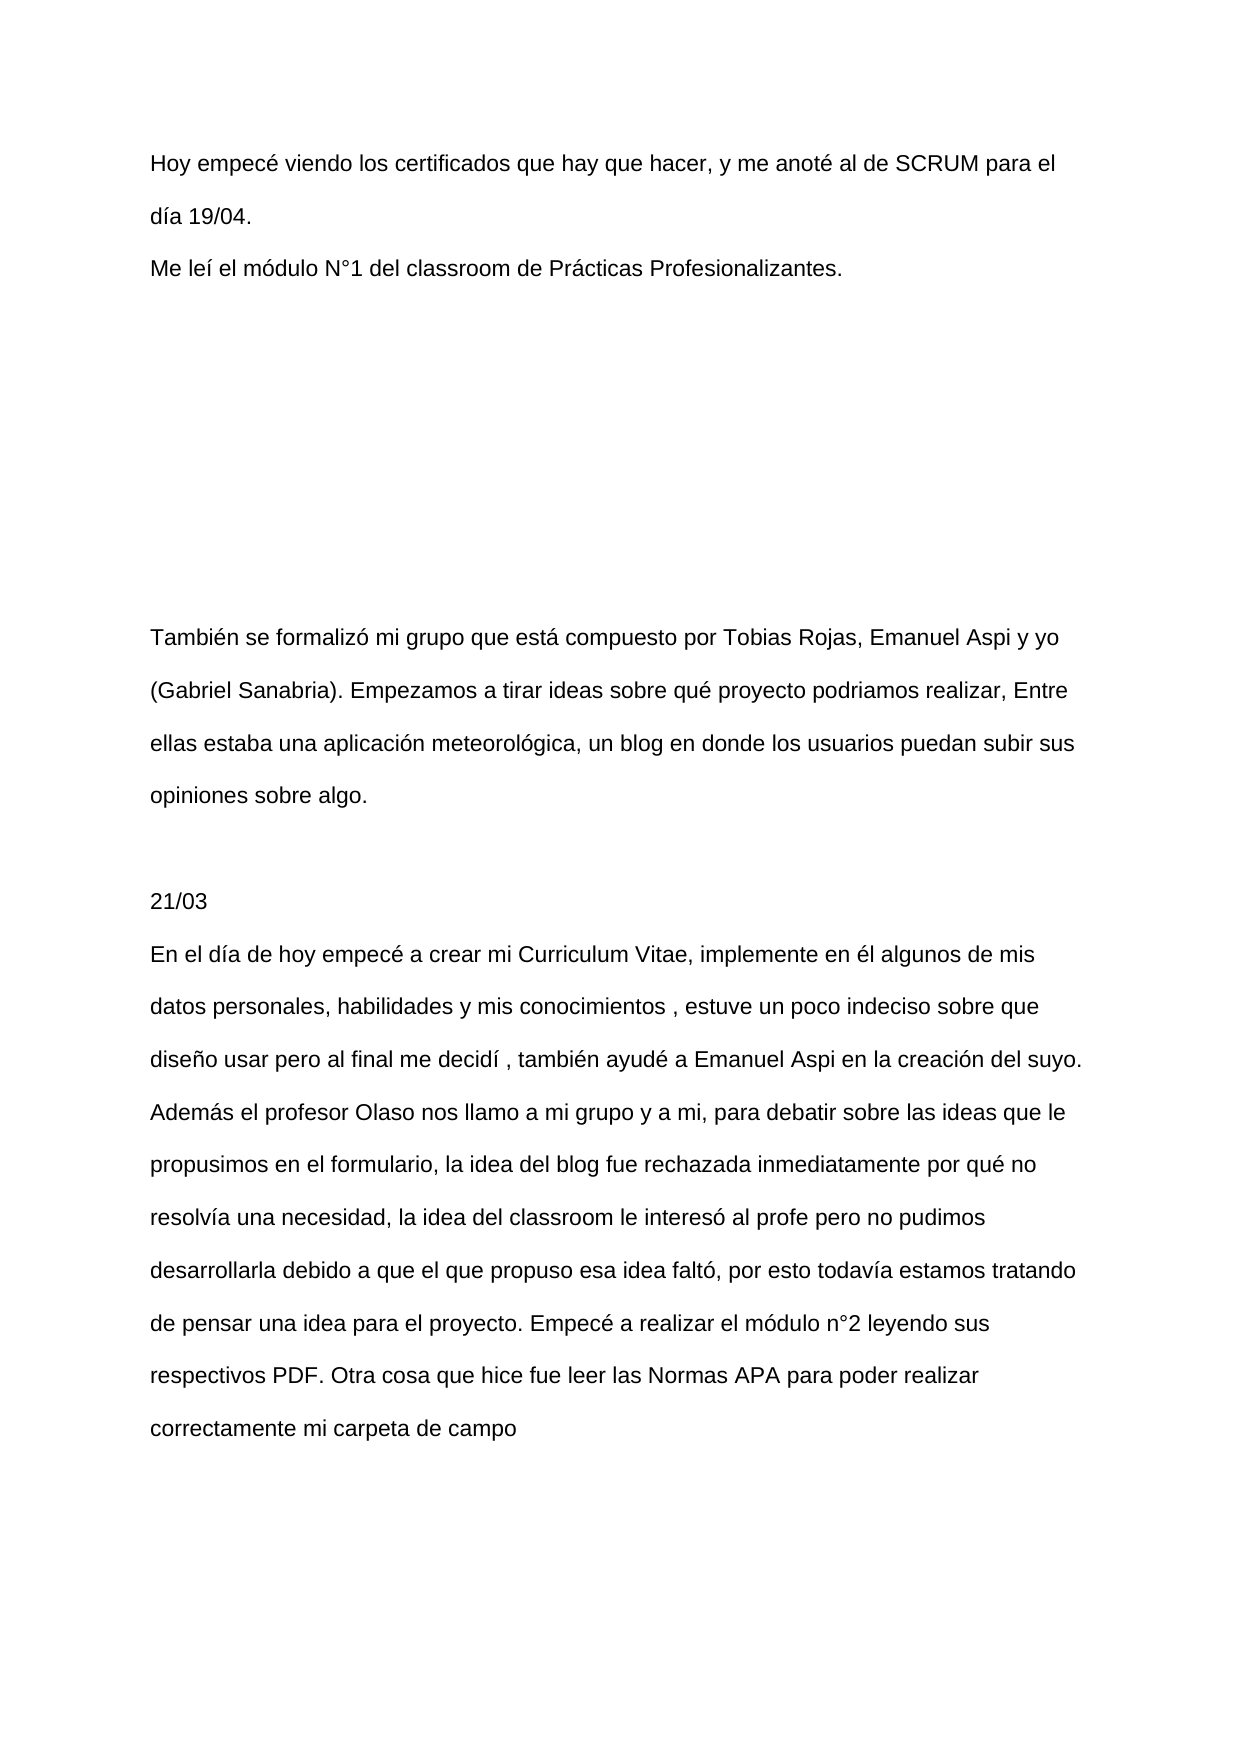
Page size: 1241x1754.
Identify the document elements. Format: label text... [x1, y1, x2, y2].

text Me leí el módulo N°1 del classroom de Prácticas Profesionalizantes. [150, 255, 1090, 282]
text Hoy empecé viendo los certificados que hay que hacer, y me anoté al de SCRUM para el día 19/04. [150, 150, 1090, 229]
text También se formalizó mi grupo que está compuesto por Tobias Rojas, Emanuel Aspi y yo (Gabriel Sanabria). Empezamos a tirar ideas sobre qué proyecto podriamos realizar, Entre ellas estaba una aplicación meteorológica, un blog en donde los usuarios puedan subir sus opiniones sobre algo. [150, 624, 1090, 809]
text 21/03 [150, 888, 1090, 914]
text En el día de hoy empecé a crear mi Curriculum Vitae, implemente en él algunos de mis datos personales, habilidades y mis conocimientos , estuve un poco indeciso sobre que diseño usar pero al final me decidí , también ayudé a Emanuel Aspi en la creación del suyo. Además el profesor Olaso nos llamo a mi grupo y a mi, para debatir sobre las ideas que le propusimos en el formulario, la idea del blog fue rechazada inmediatamente por qué no resolvía una necesidad, la idea del classroom le interesó al profe pero no pudimos desarrollarla debido a que el que propuso esa idea faltó, por esto todavía estamos tratando de pensar una idea para el proyecto. Empecé a realizar el módulo n°2 leyendo sus respectivos PDF. Otra cosa que hice fue leer las Normas APA para poder realizar correctamente mi carpeta de campo [150, 941, 1090, 1441]
